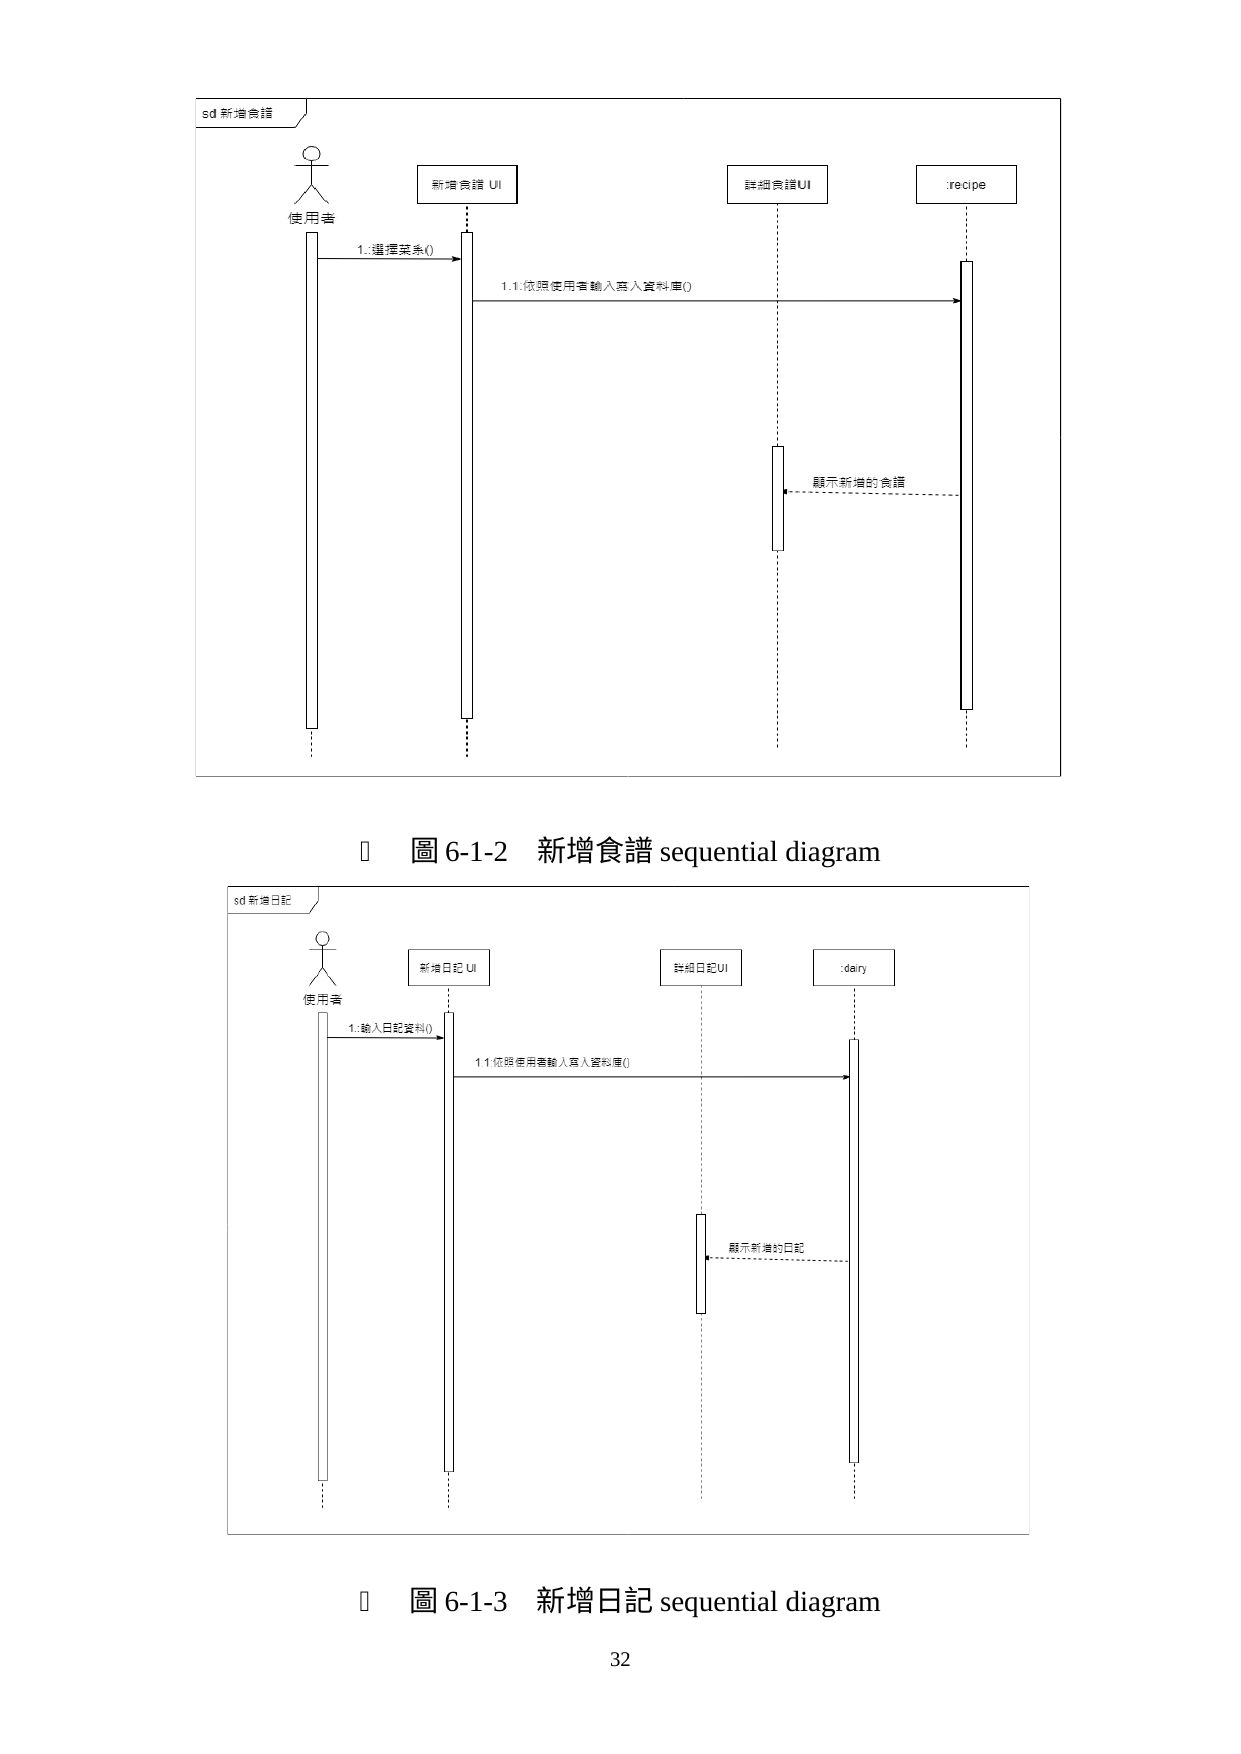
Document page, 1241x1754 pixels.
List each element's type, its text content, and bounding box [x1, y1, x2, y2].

list 圖6-1-3 新增日記 sequential diagram [89, 1561, 1152, 1636]
picture [227, 886, 1030, 1535]
picture [195, 98, 1062, 777]
list 圖6-1-2 新增食譜sequential diagram [89, 811, 1152, 886]
